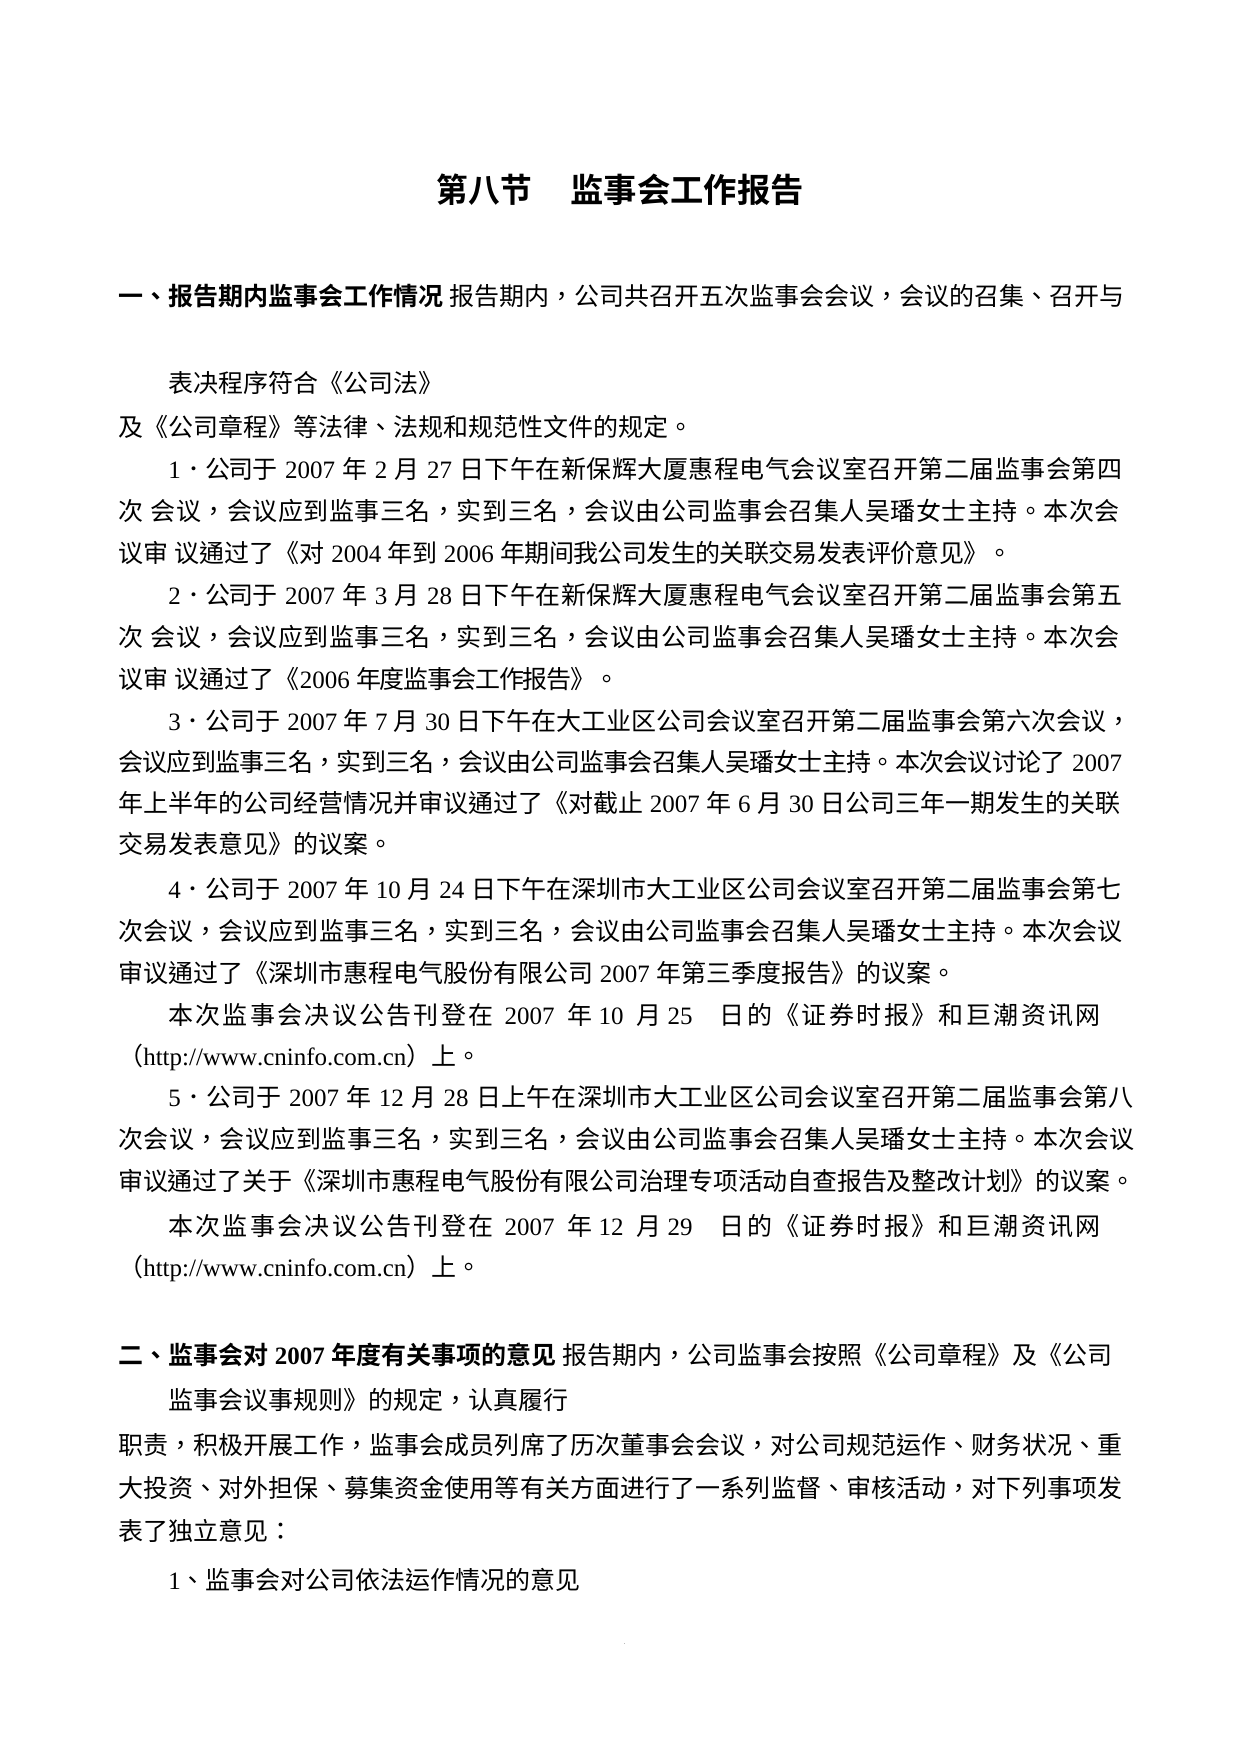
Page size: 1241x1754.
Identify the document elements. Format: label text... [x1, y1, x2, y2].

text 本次监事会决议公告刊登在 2007 年 12 月 29 日的《证券时报》和巨潮资讯网 [168, 1208, 1136, 1242]
text 一、报告期内监事会工作情况 报告期内，公司共召开五次监事会会议，会议的召集、召开与表决程序符合《公司法》 [118, 225, 1136, 400]
text （http://www.cninfo.com.cn）上。 [118, 1039, 720, 1073]
text 及《公司章程》等法律、法规和规范性文件的规定。 [118, 409, 720, 443]
text 二、监事会对 2007 年度有关事项的意见 报告期内，公司监事会按照《公司章程》及《公司监事会议事规则》的规定，认真履行 [118, 1338, 1136, 1416]
text 会议应到监事三名，实到三名，会议由公司监事会召集人吴璠女士主持。本次会议讨论了 2007 [118, 745, 1136, 779]
text （http://www.cninfo.com.cn）上。 [118, 1249, 720, 1283]
text 职责，积极开展工作，监事会成员列席了历次董事会会议，对公司规范运作、财务状况、重 大投资、对外担保、募集资金使用等有关方面进行了一系列监督、审核活动，对下列事项发 表了独立意见： [118, 1428, 1123, 1548]
subtitle 第八节 监事会工作报告 [94, 166, 1146, 212]
text 4．公司于 2007 年 10 月 24 日下午在深圳市大工业区公司会议室召开第二届监事会第七 次会议，会议应到监事三名，实到三名，会议由公司监事会召集人吴璠女士主持。本次会议 审议通过了《深圳市惠程电气股份有限公司 2007 年第三季度报告》的议案。 [118, 872, 1123, 989]
text 5．公司于 2007 年 12 月 28 日上午在深圳市大工业区公司会议室召开第二届监事会第八 次会议，会议应到监事三名，实到三名，会议由公司监事会召集人吴璠女士主持。本次会议 审议通过了关于《深圳市惠程电气股份有限公司治理专项活动自查报告及整改计划》的议案。 [118, 1080, 1135, 1198]
text 1、监事会对公司依法运作情况的意见 [168, 1563, 720, 1597]
text 2．公司于 2007 年 3 月 28 日下午在新保辉大厦惠程电气会议室召开第二届监事会第五次 会议，会议应到监事三名，实到三名，会议由公司监事会召集人吴璠女士主持。本次会议审 议通过了《2006 年度监事会工作报告》。 [118, 578, 1123, 696]
text 1．公司于 2007 年 2 月 27 日下午在新保辉大厦惠程电气会议室召开第二届监事会第四次 会议，会议应到监事三名，实到三名，会议由公司监事会召集人吴璠女士主持。本次会议审 议通过了《对 2004 年到 2006 年期间我公司发生的关联交易发表评价意见》。 [118, 452, 1123, 570]
text 本次监事会决议公告刊登在 2007 年 10 月 25 日的《证券时报》和巨潮资讯网 [168, 998, 1136, 1032]
text 年上半年的公司经营情况并审议通过了《对截止 2007 年 6 月 30 日公司三年一期发生的关联 交易发表意见》的议案。 [118, 786, 1124, 861]
text 3．公司于 2007 年 7 月 30 日下午在大工业区公司会议室召开第二届监事会第六次会议， [168, 704, 1136, 738]
